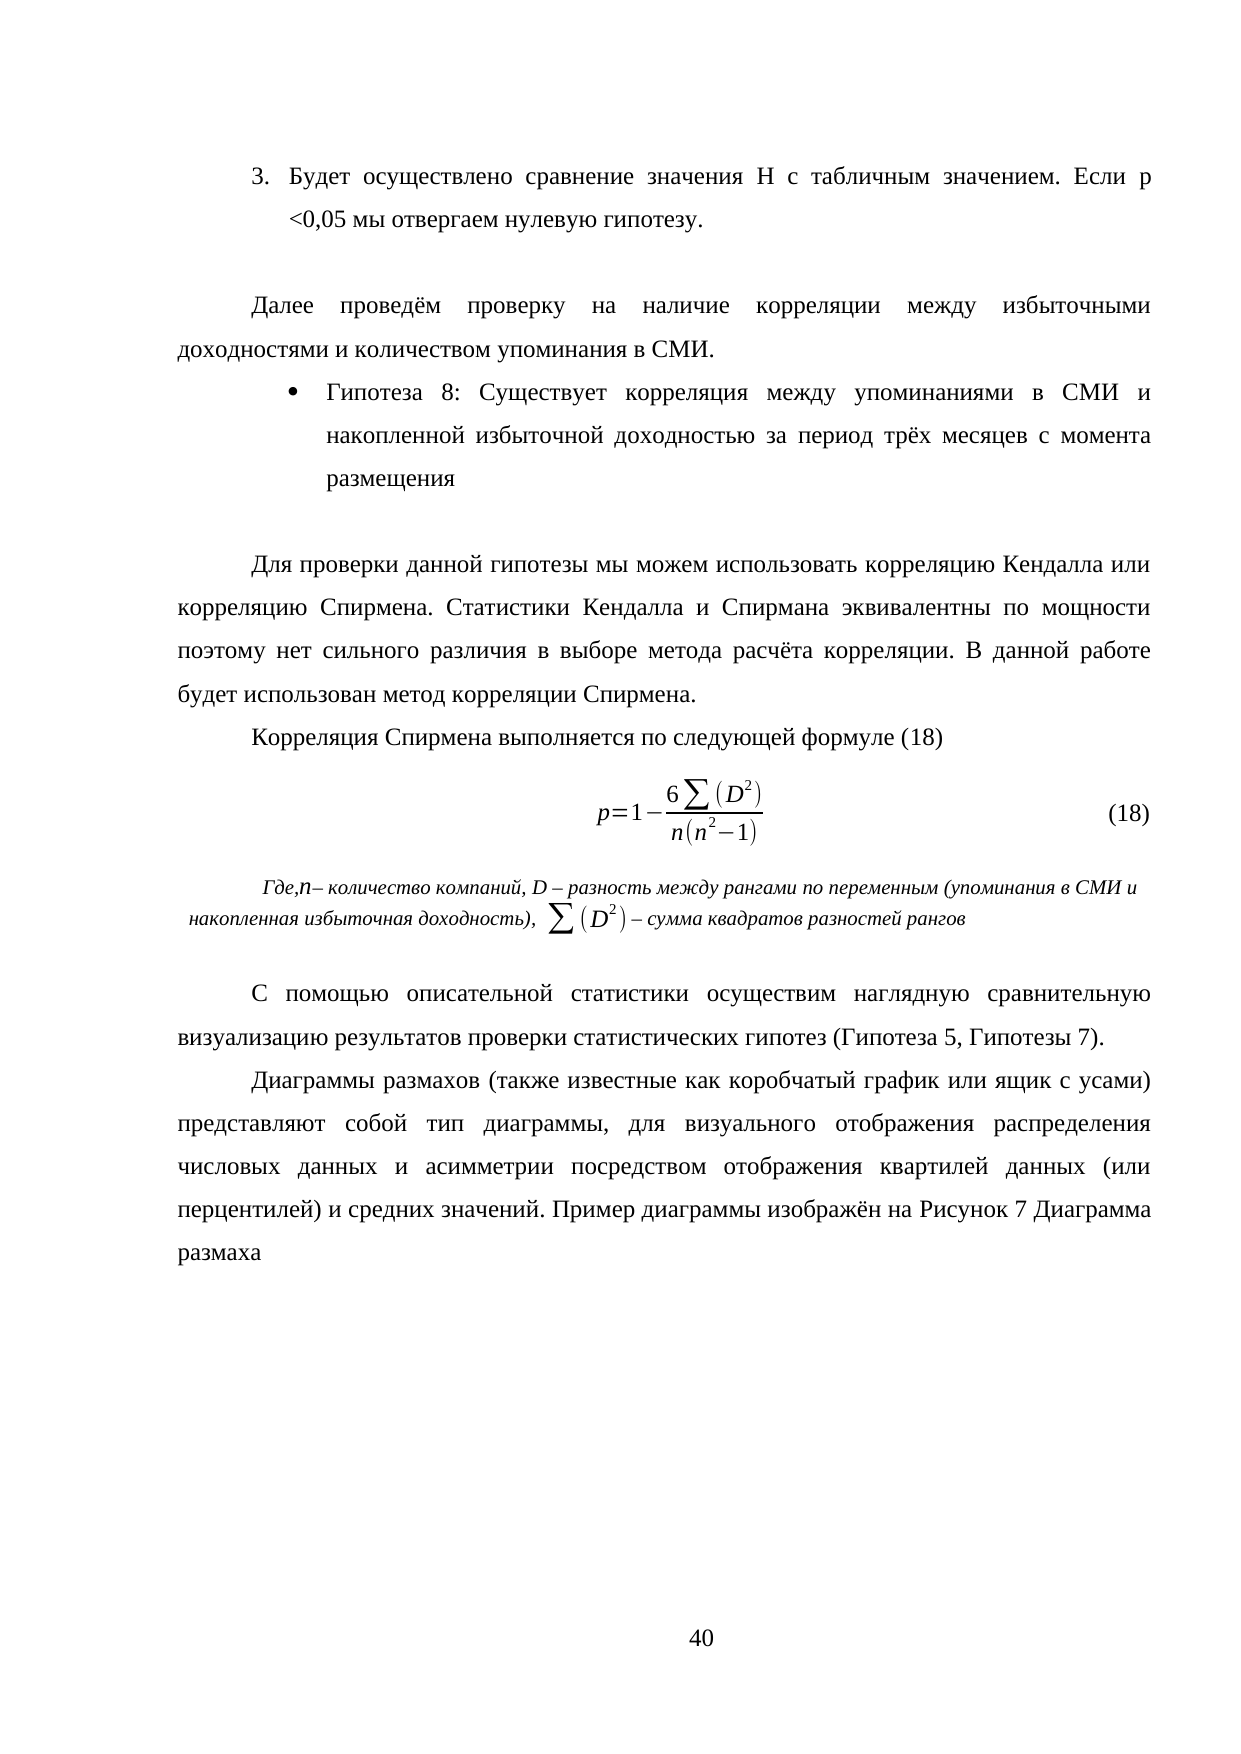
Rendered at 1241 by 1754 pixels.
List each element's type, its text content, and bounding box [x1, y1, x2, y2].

table_cell Где,– количество компаний, D – разность между рангами по переменным (упоминания в СМИ и накопленная избыточная доходность), – сумма квадратов разностей рангов [177, 873, 1151, 935]
text Корреляция Спирмена выполняется по следующей формуле (18) [177, 722, 1152, 751]
table_header (18) [1107, 765, 1151, 873]
text Для проверки данной гипотезы мы можем использовать корреляцию Кендалла или корреляцию Спирмена. Статистики Кендалла и Спирмана эквивалентны по мощности поэтому нет сильного различия в выборе метода расчёта корреляции. В данной работе будет использован метод корреляции Спирмена. [177, 549, 1152, 707]
list Гипотеза 8: Существует корреляция между упоминаниями в СМИ и накопленной избыточной доходностью за период трёх месяцев с момента размещения [288, 377, 1152, 492]
table_header [177, 765, 1107, 873]
list Будет осуществлено сравнение значения H с табличным значением. Если p <0,05 мы отвергаем нулевую гипотезу. [251, 161, 1152, 233]
text Далее проведём проверку на наличие корреляции между избыточными доходностями и количеством упоминания в СМИ. [177, 291, 1152, 362]
text Диаграммы размахов (также известные как коробчатый график или ящик с усами) представляют собой тип диаграммы, для визуального отображения распределения числовых данных и асимметрии посредством отображения квартилей данных (или перцентилей) и средних значений. Пример диаграммы изображён на Рисунок 7 Диаграмма размаха [177, 1065, 1152, 1266]
text С помощью описательной статистики осуществим наглядную сравнительную визуализацию результатов проверки статистических гипотез (Гипотеза 5, Гипотезы 7). [177, 978, 1152, 1050]
